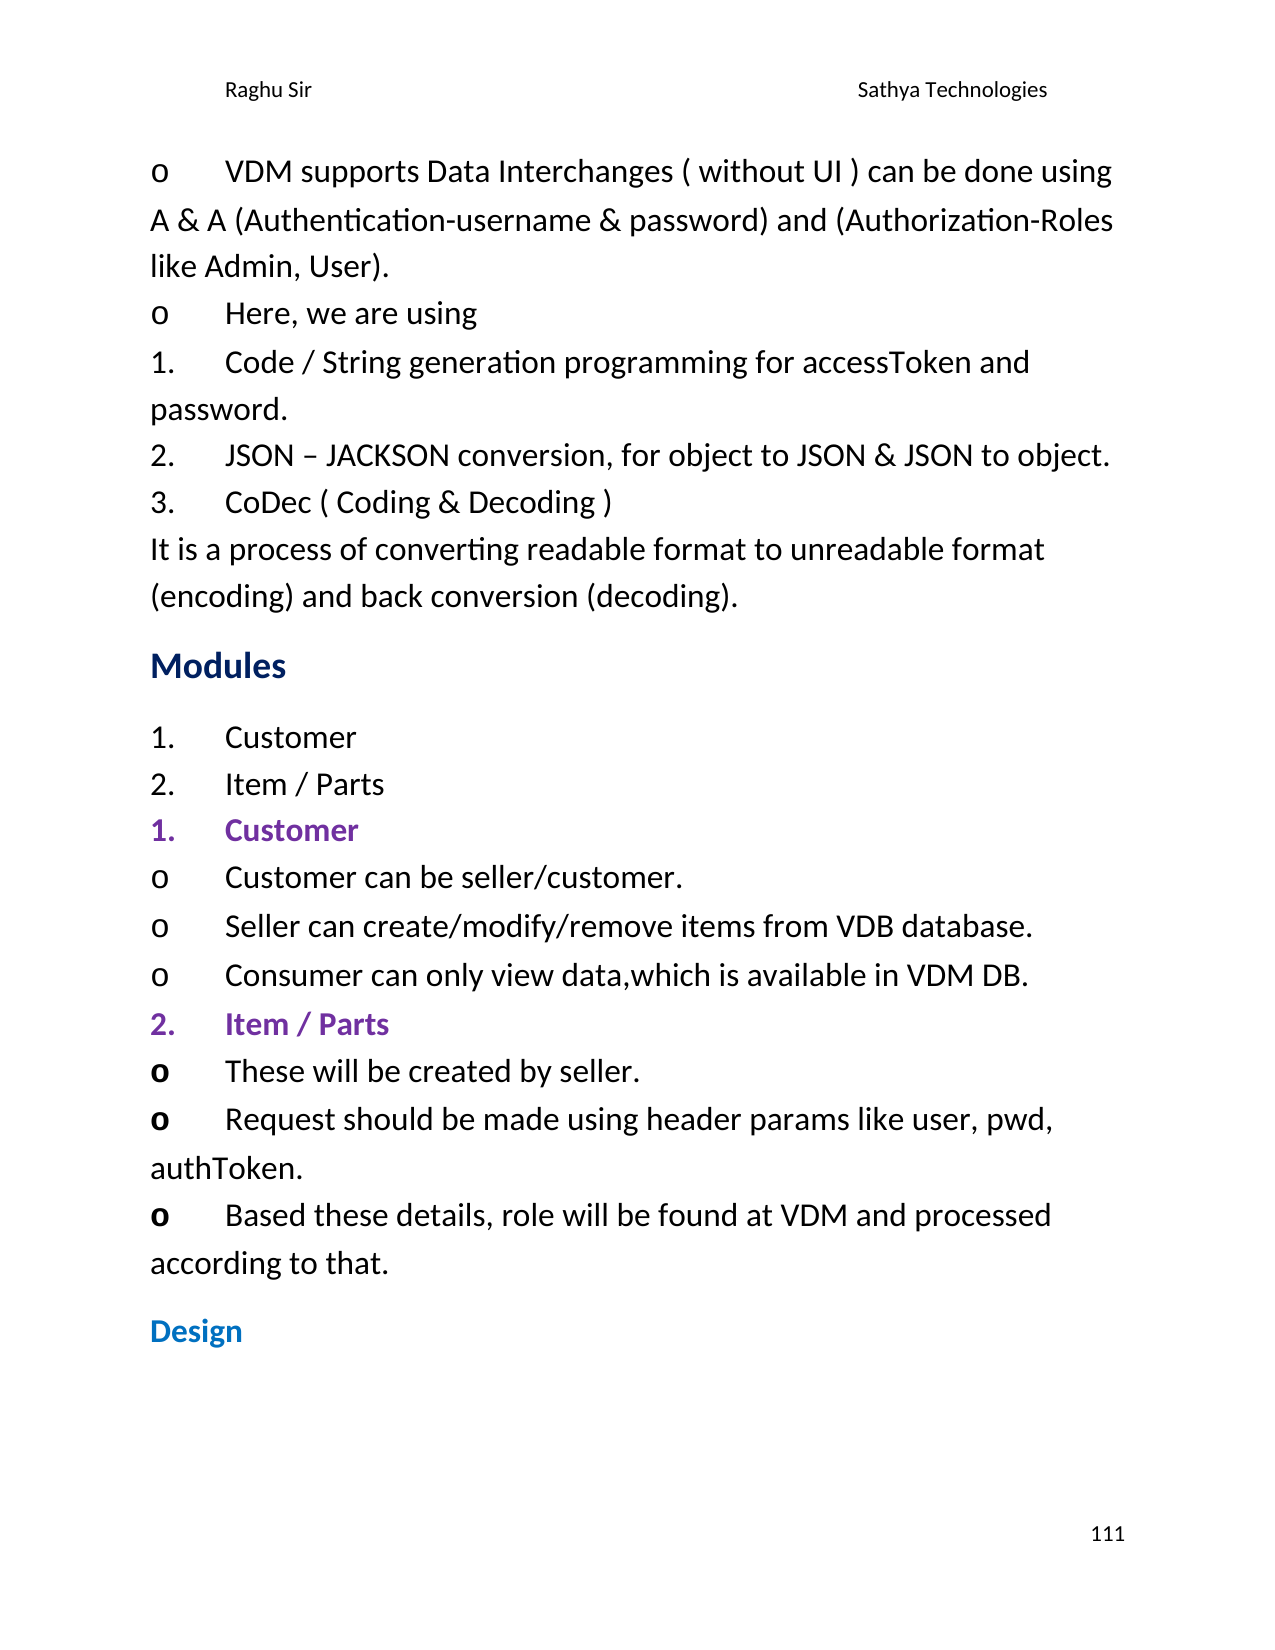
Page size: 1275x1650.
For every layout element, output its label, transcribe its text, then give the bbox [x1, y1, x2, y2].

list Customer can be seller/customer. [150, 856, 1125, 899]
list Customer [150, 809, 1125, 850]
list Based these details, role will be found at VDM and processed according to that. [150, 1194, 1125, 1283]
list Seller can create/modify/remove items from VDB database. [150, 905, 1125, 948]
text Modules [150, 642, 1125, 688]
list These will be created by seller. [150, 1049, 1125, 1092]
list Customer [150, 716, 1125, 757]
list Here, we are using [150, 292, 1125, 334]
list Request should be made using header params like user, pwd, authToken. [150, 1098, 1125, 1188]
list CoDec ( Coding & Decoding ) [150, 481, 1125, 522]
list It is a process of converting readable format to unreadable format (encoding) and back conversion (decoding). [150, 528, 1125, 616]
list Item / Parts [150, 1003, 1125, 1043]
list JSON – JACKSON conversion, for object to JSON & JSON to object. [150, 434, 1125, 475]
list Consumer can only view data,which is available in VDM DB. [150, 954, 1125, 996]
text Design [150, 1310, 1125, 1351]
list Item / Parts [150, 763, 1125, 803]
list Code / String generation programming for accessToken and password. [150, 341, 1125, 428]
list VDM supports Data Interchanges ( without UI ) can be done using A & A (Authentication-username & password) and (Authorization-Roles like Admin, User). [150, 150, 1125, 286]
